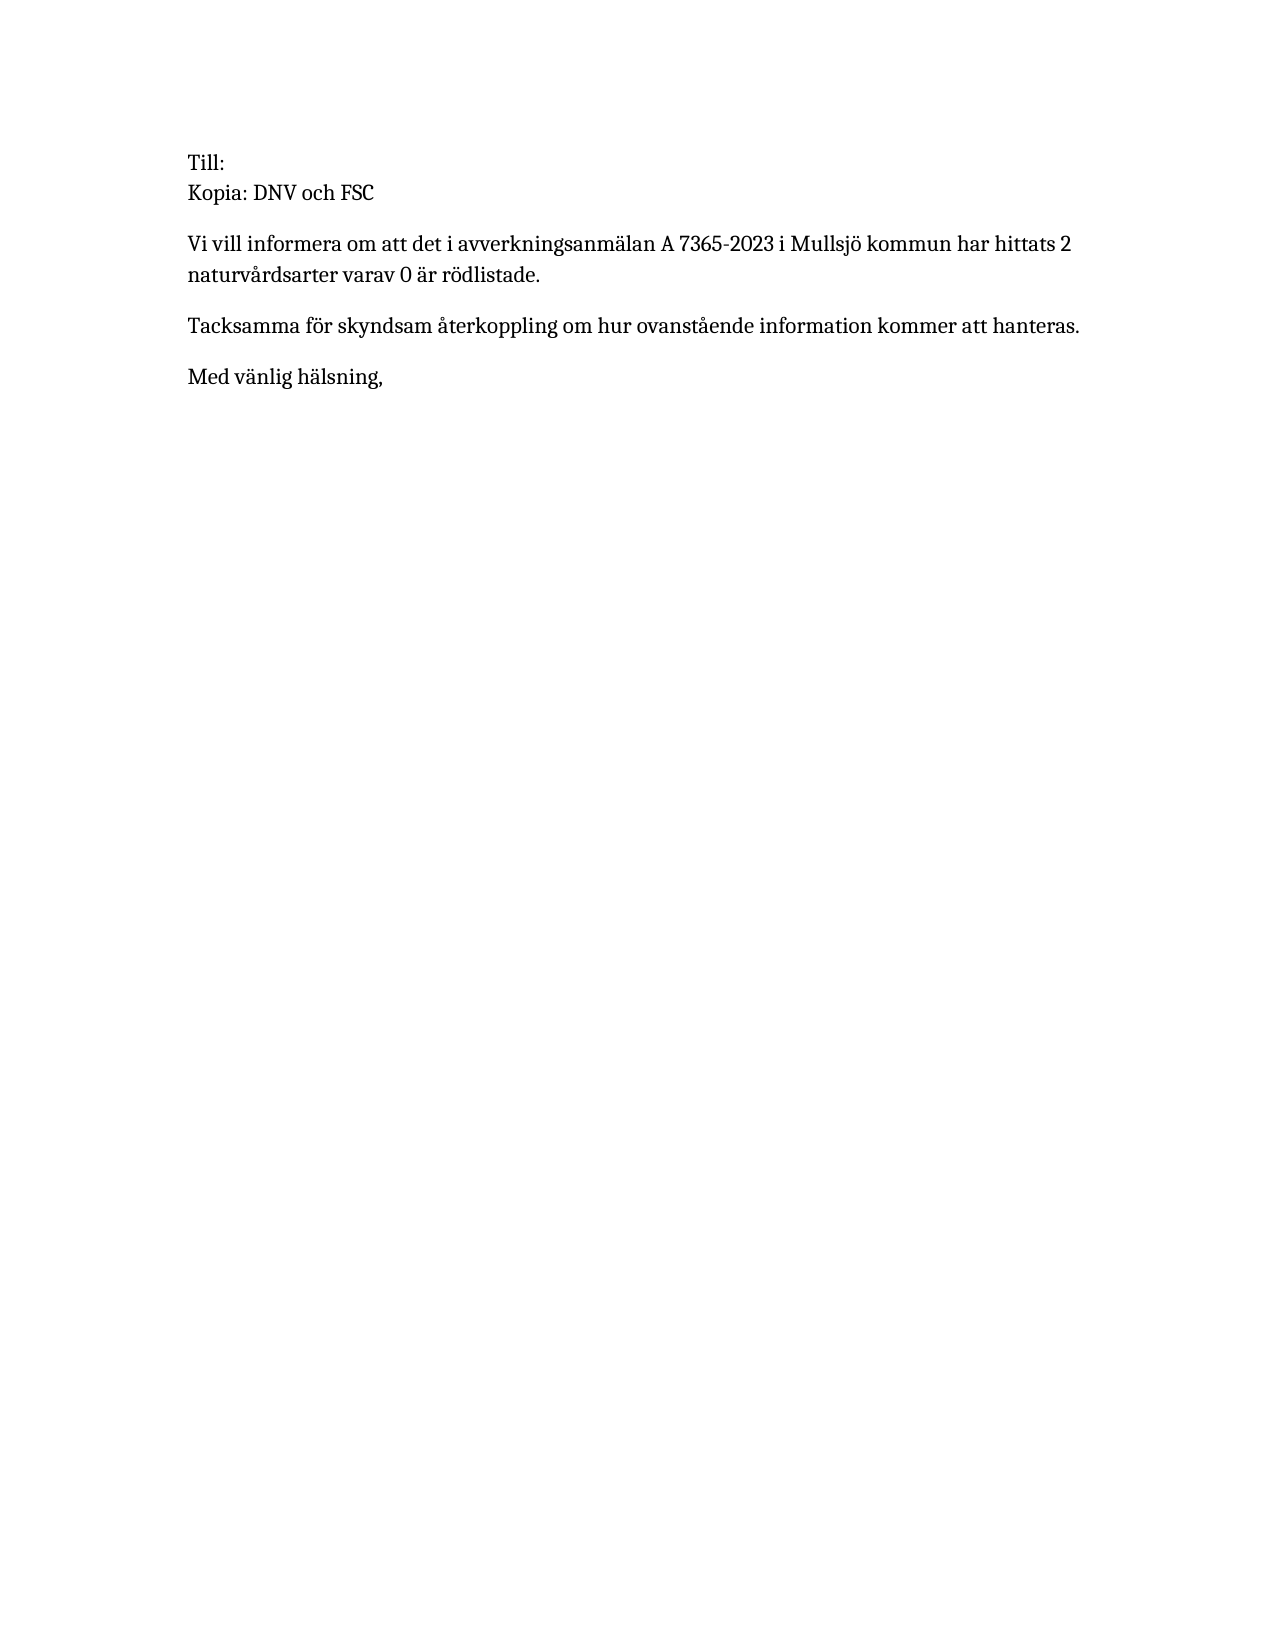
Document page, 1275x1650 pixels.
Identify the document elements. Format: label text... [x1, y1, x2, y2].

text Tacksamma för skyndsam återkoppling om hur ovanstående information kommer att hanteras. [187, 312, 1087, 339]
text Vi vill informera om att det i avverkningsanmälan A 7365-2023 i Mullsjö kommun har hittats 2 naturvårdsarter varav 0 är rödlistade. [187, 231, 1087, 288]
text Till: Kopia: DNV och FSC [187, 150, 1087, 207]
text Med vänlig hälsning, [187, 363, 1087, 420]
